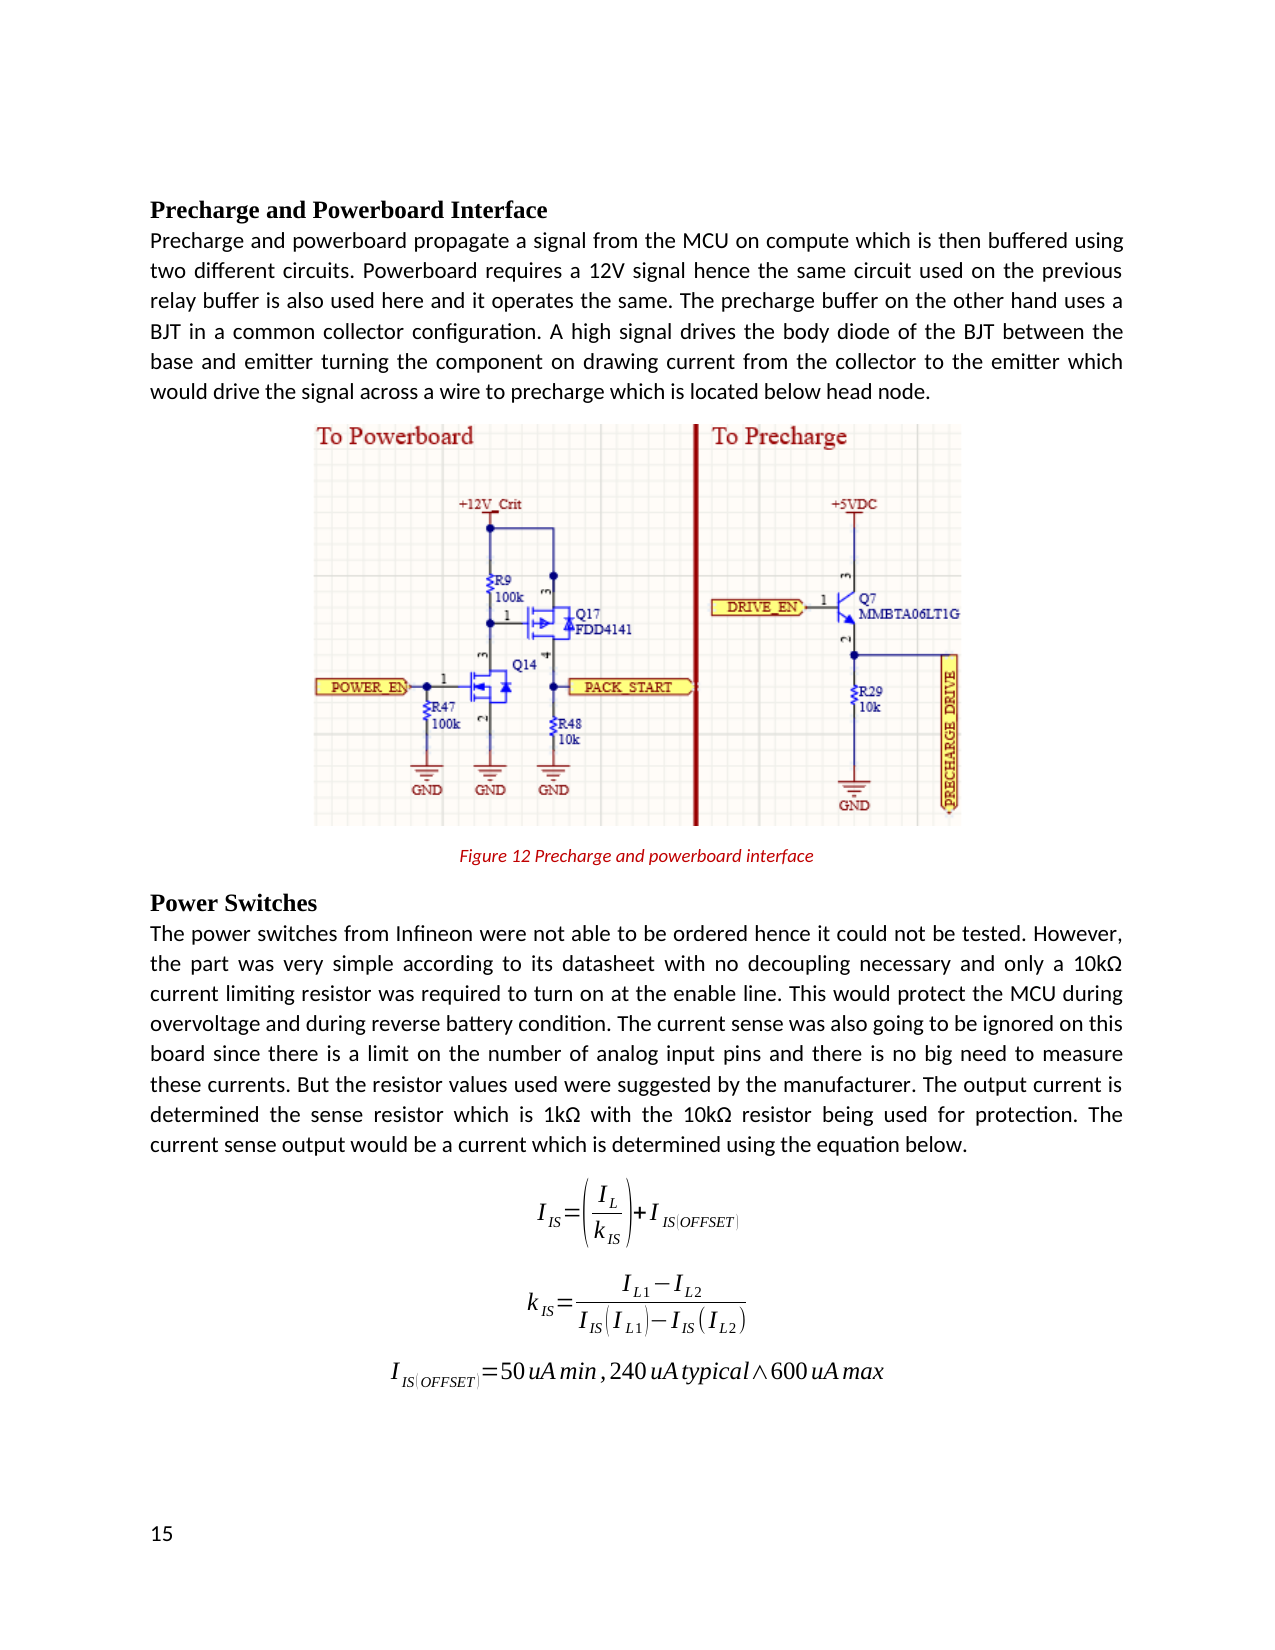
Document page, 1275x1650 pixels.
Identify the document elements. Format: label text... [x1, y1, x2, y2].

subtitle Precharge and Powerboard Interface [150, 195, 1125, 224]
text Precharge and powerboard propagate a signal from the MCU on compute which is then buffered using two different circuits. Powerboard requires a 12V signal hence the same circuit used on the previous relay buffer is also used here and it operates the same. The precharge buffer on the other hand uses a BJT in a common collector configuration. A high signal drives the body diode of the BJT between the base and emitter turning the component on drawing current from the collector to the emitter which would drive the signal across a wire to precharge which is located below head node. [150, 226, 1125, 405]
picture [313, 424, 962, 826]
subtitle Power Switches [150, 888, 1125, 916]
text The power switches from Infineon were not able to be ordered hence it could not be tested. However, the part was very simple according to its datasheet with no decoupling necessary and only a 10kΩ current limiting resistor was required to turn on at the enable line. This would protect the MCU during overvoltage and during reverse battery condition. The current sense was also going to be ignored on this board since there is a limit on the number of analog input pins and there is no big need to measure these currents. But the resistor values used were suggested by the manufacturer. The output current is determined the sense resistor which is 1kΩ with the 10kΩ resistor being used for protection. The current sense output would be a current which is determined using the equation below. [150, 919, 1125, 1158]
